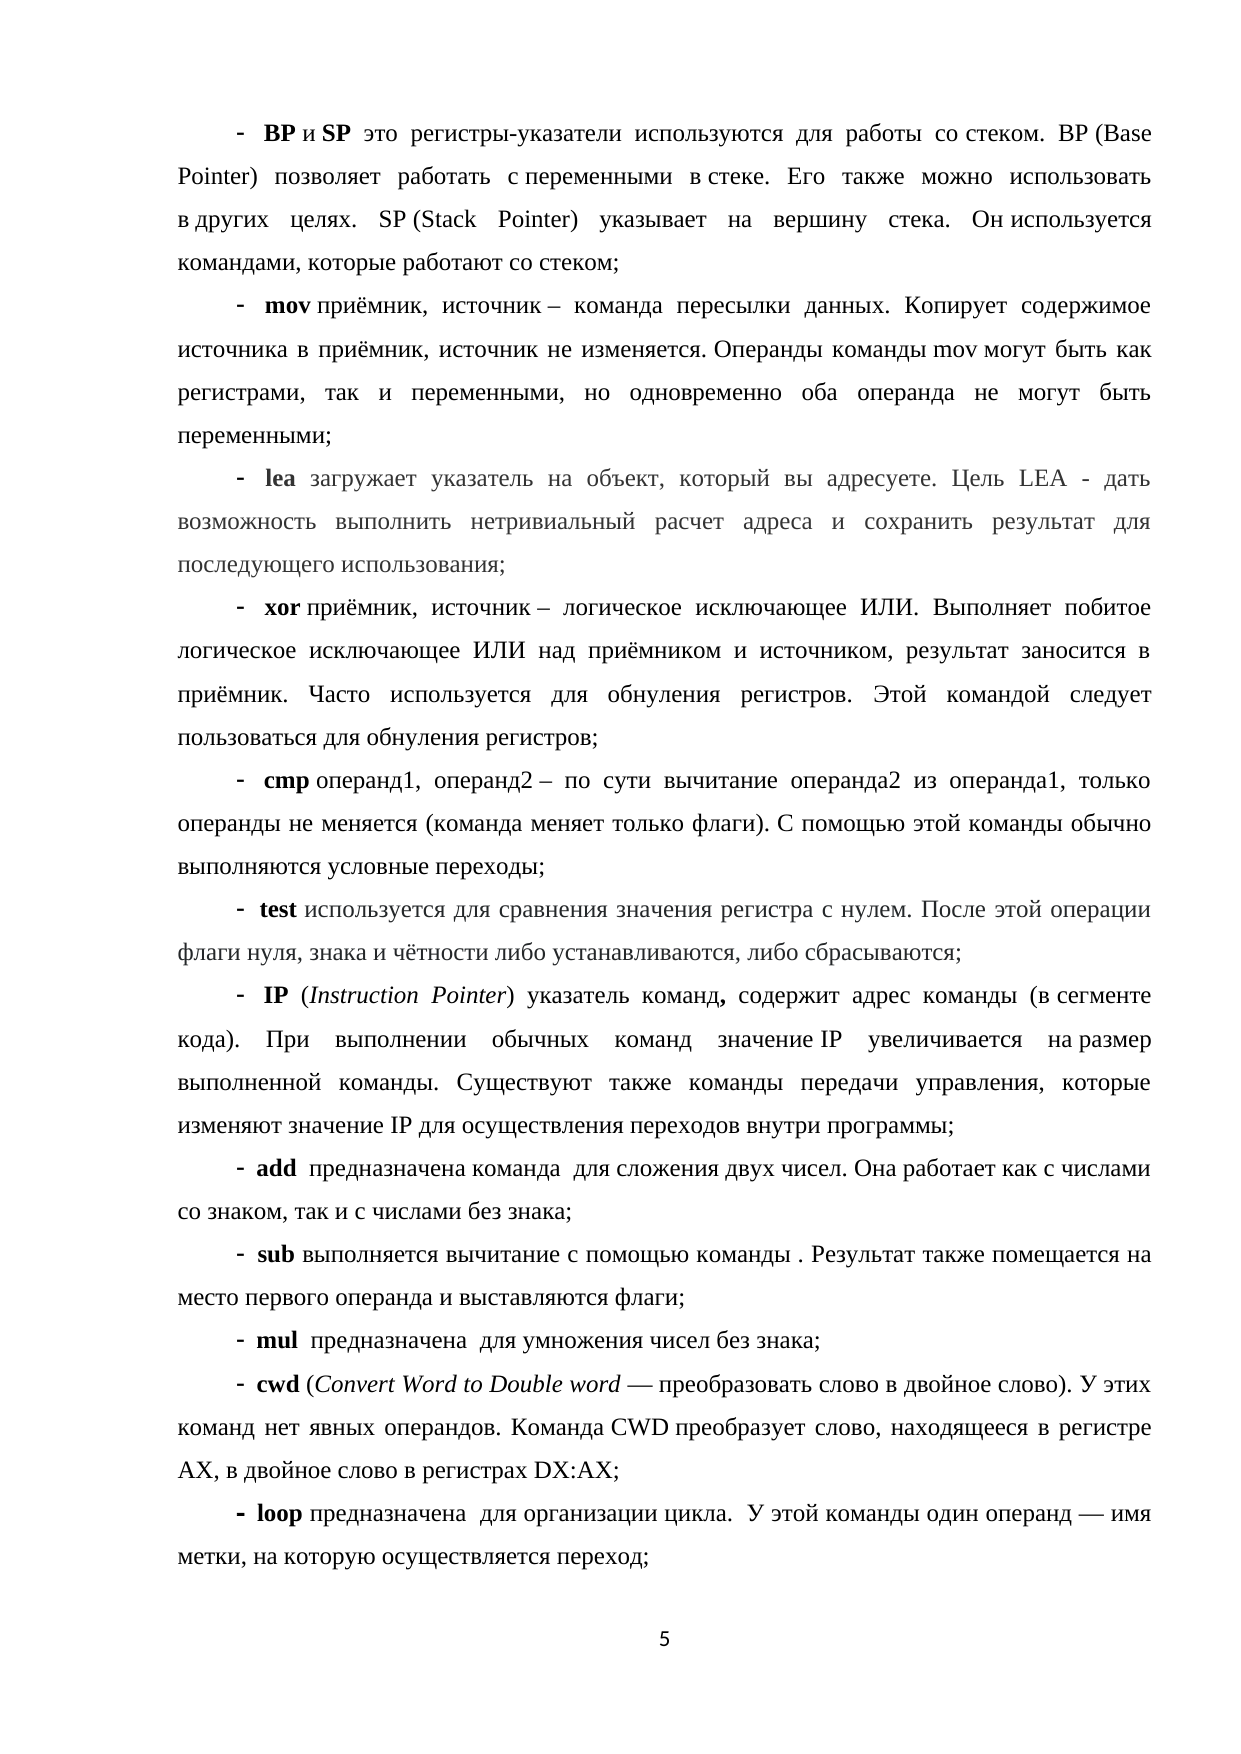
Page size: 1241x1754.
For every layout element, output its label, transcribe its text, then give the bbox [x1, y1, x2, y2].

list add предназначена команда для сложения двух чисел. Она работает как с числами со знаком, так и с числами без знака; [177, 1153, 1152, 1225]
list cwd (Convert Word to Double word — преобразовать слово в двойное слово). У этих команд нет явных операндов. Команда CWD преобразует слово, находящееся в регистре AX, в двойное слово в регистрах DX:AX; [177, 1369, 1152, 1484]
list lea загружает указатель на объект, который вы адресуете. Цель LEA - дать возможность выполнить нетривиальный расчет адреса и сохранить результат для последующего использования; [177, 463, 1152, 506]
list sub выполняется вычитание с помощью команды . Результат также помещается на место первого операнда и выставляются флаги; [177, 1239, 1152, 1311]
list test используется для сравнения значения регистра с нулем. После этой операции флаги нуля, знака и чётности либо устанавливаются, либо сбрасываются; [177, 894, 1152, 966]
list mov приёмник, источник – команда пересылки данных. Копирует содержимое источника в приёмник, источник не изменяется. Операнды команды mov могут быть как регистрами, так и переменными, но одновременно оба операнда не могут быть переменными; [177, 291, 1152, 449]
list lea загружает указатель на объект, который вы адресуете. Цель LEA - дать возможность выполнить нетривиальный расчет адреса и сохранить результат для последующего использования; [177, 535, 1152, 578]
list xor приёмник, источник – логическое исключающее ИЛИ. Выполняет побитое логическое исключающее ИЛИ над приёмником и источником, результат заносится в приёмник. Часто используется для обнуления регистров. Этой командой следует пользоваться для обнуления регистров; [177, 592, 1152, 751]
list IP (Instruction Pointer) указатель команд, содержит адрес команды (в сегменте кода). При выполнении обычных команд значение IP увеличивается на размер выполненной команды. Существуют также команды передачи управления, которые изменяют значение IP для осуществления переходов внутри программы; [177, 981, 1152, 1139]
list mul предназначена для умножения чисел без знака; [177, 1326, 1152, 1354]
list loop предназначена для организации цикла. У этой команды один операнд — имя метки, на которую осуществляется переход; [177, 1498, 1152, 1570]
list cmp операнд1, операнд2 – по сути вычитание операнда2 из операнда1, только операнды не меняется (команда меняет только флаги). С помощью этой команды обычно выполняются условные переходы; [177, 765, 1152, 880]
list BP и SP это регистры-указатели используются для работы со стеком. BP (Base Pointer) позволяет работать с переменными в стеке. Его также можно использовать в других целях. SP (Stack Pointer) указывает на вершину стека. Он используется командами, которые работают со стеком; [177, 118, 1152, 276]
